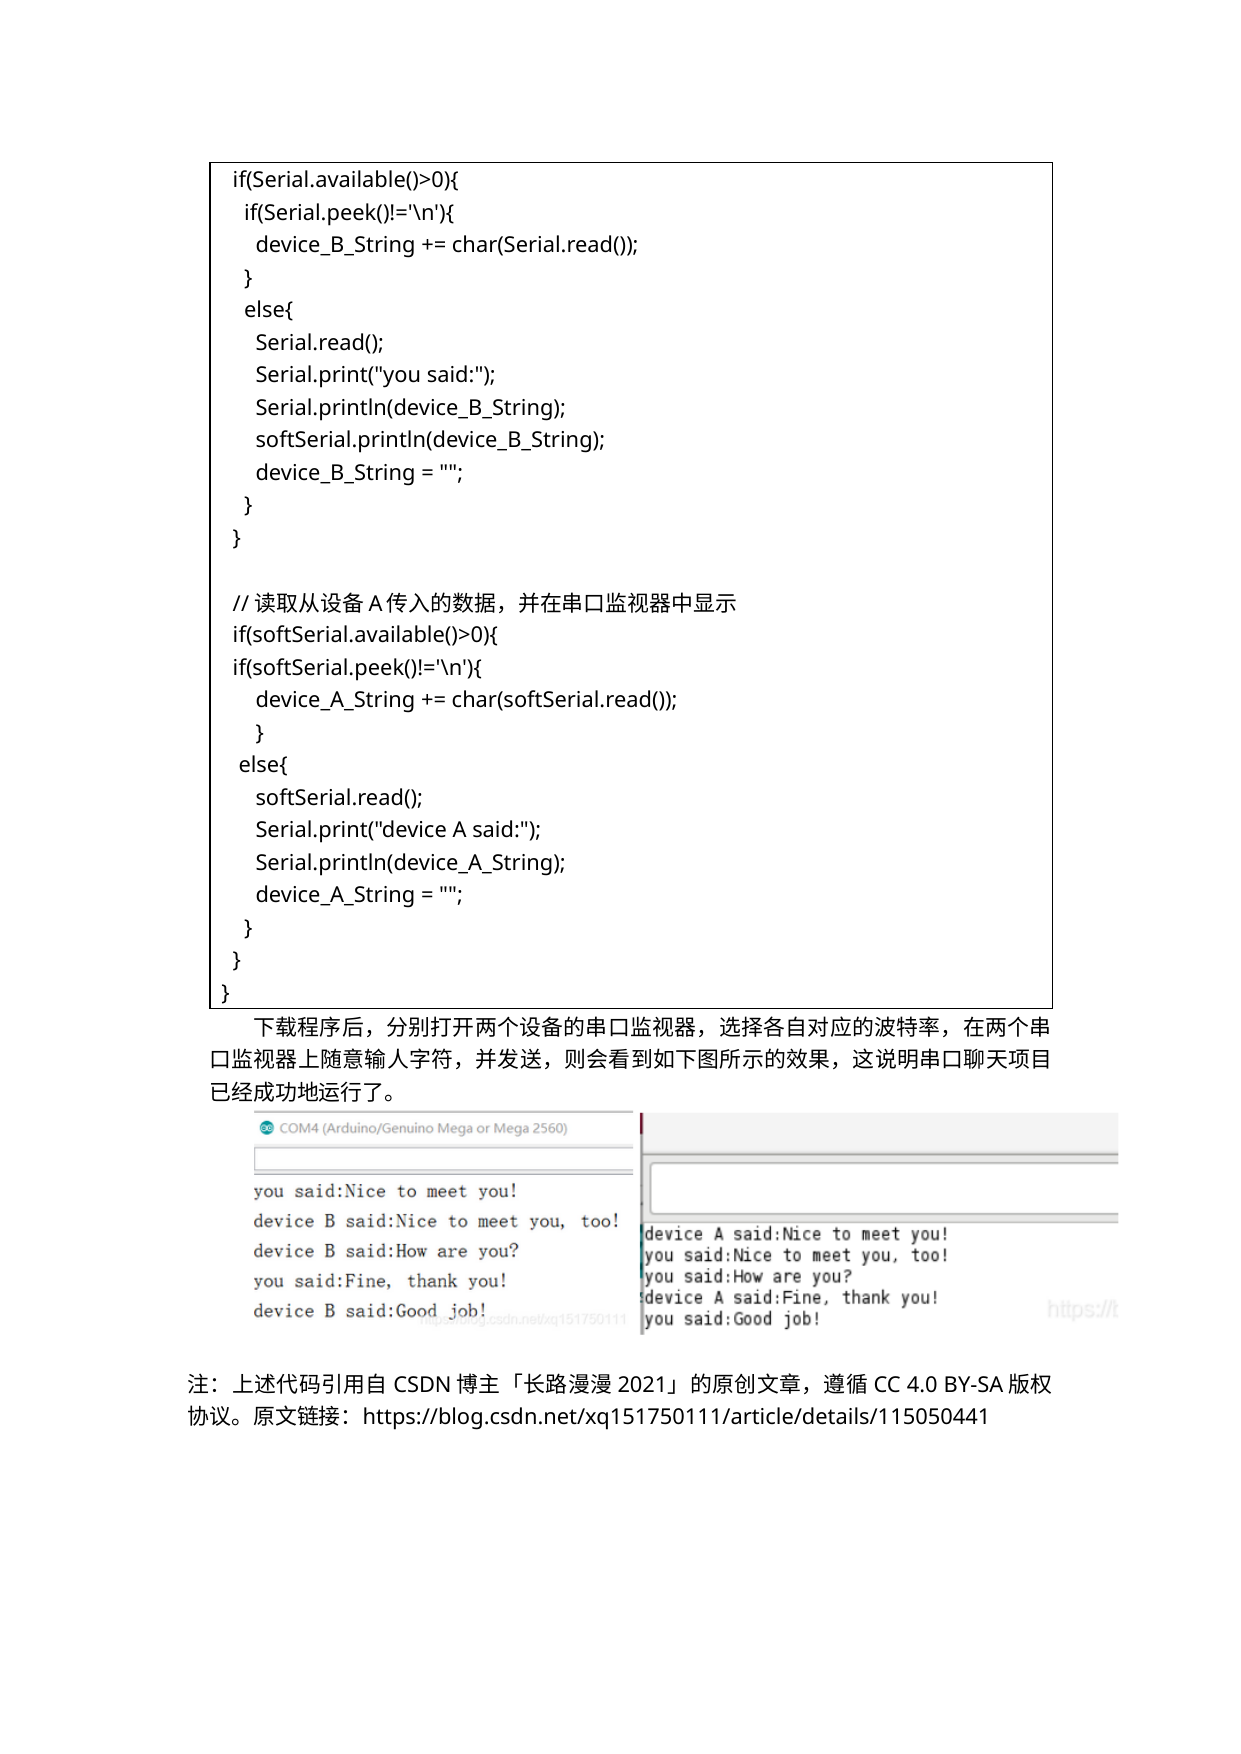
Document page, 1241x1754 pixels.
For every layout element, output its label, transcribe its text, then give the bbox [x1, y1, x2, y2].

picture [253, 1106, 1119, 1336]
text 下载程序后，分别打开两个设备的串口监视器，选择各自对应的波特率，在两个串口监视器上随意输人字符，并发送，则会看到如下图所示的效果，这说明串口聊天项目已经成功地运行了。 [209, 1009, 1053, 1107]
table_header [211, 163, 1052, 1008]
text 注：上述代码引用自CSDN博主「长路漫漫2021」的原创文章，遵循CC 4.0 BY-SA版权协议。原文链接：https://blog.csdn.net/xq151750111/article/details/115050441 [187, 1367, 1053, 1432]
